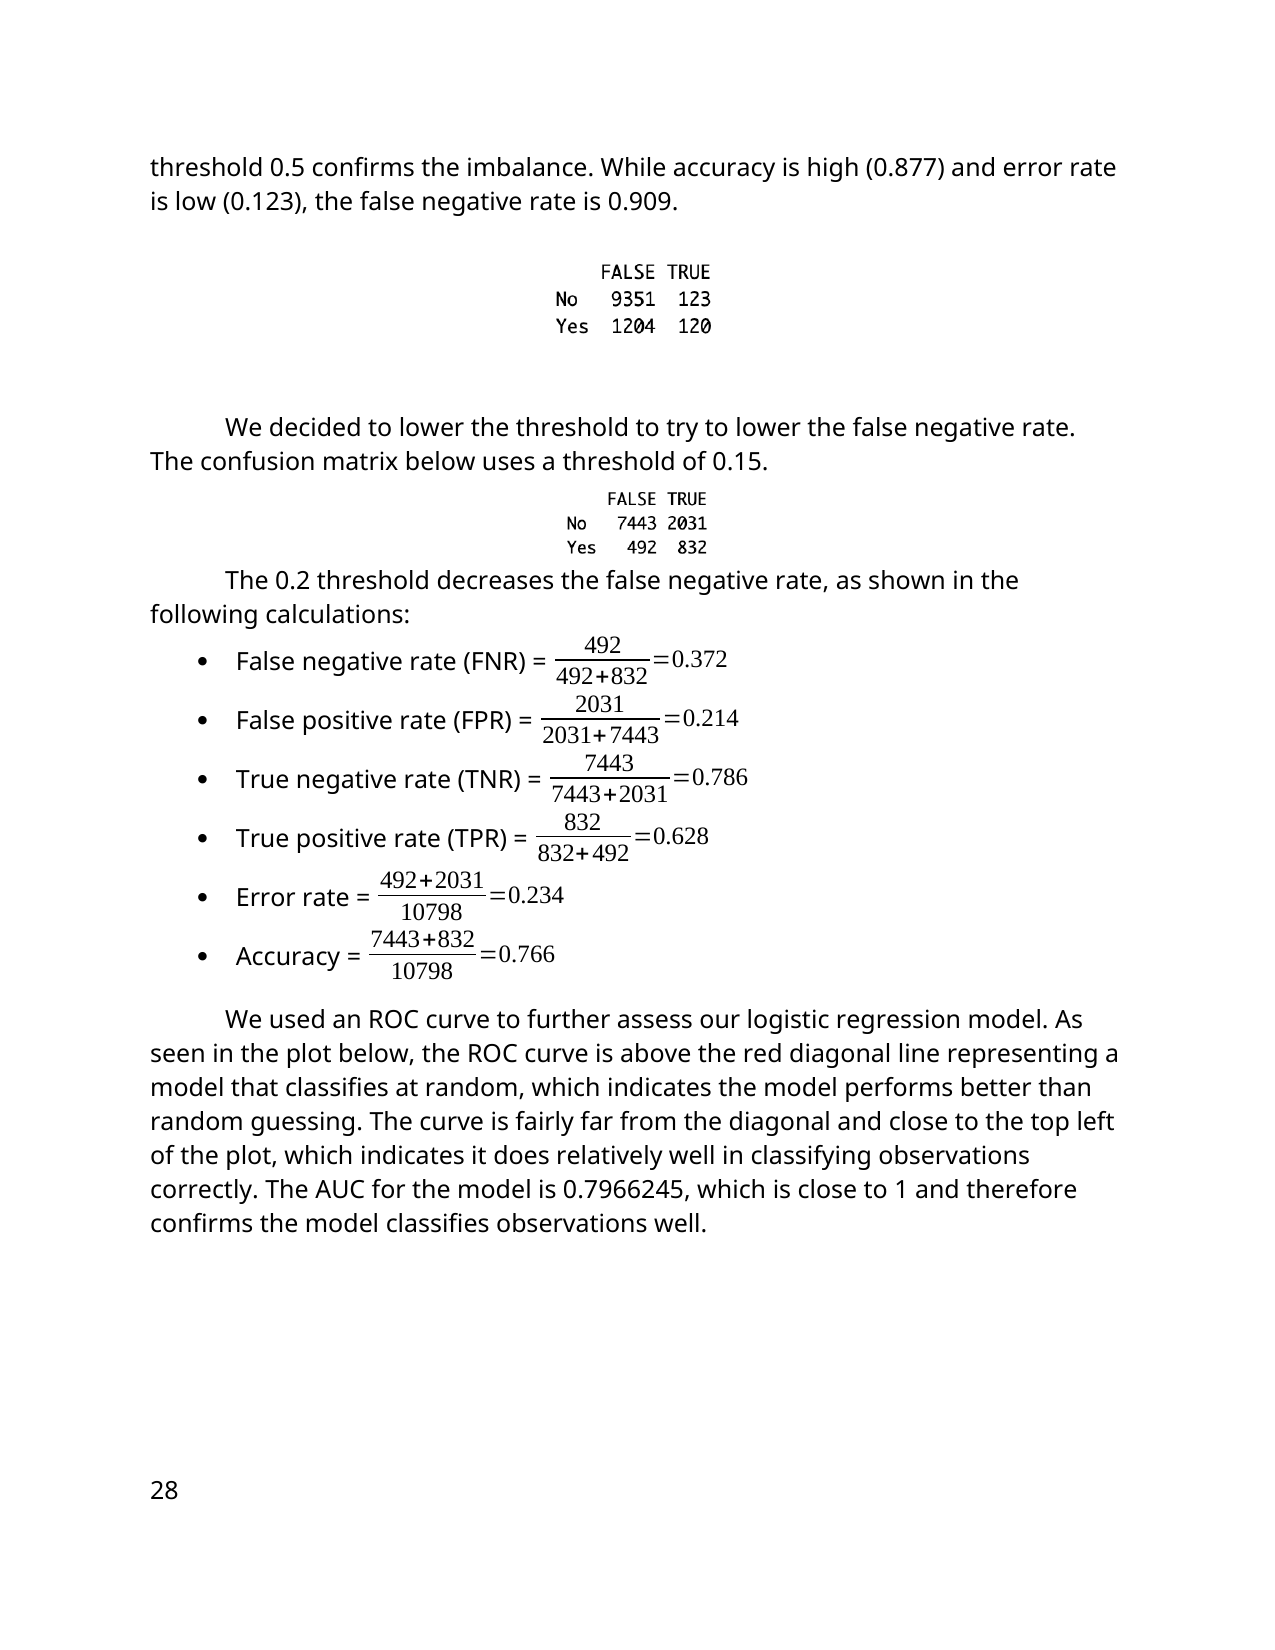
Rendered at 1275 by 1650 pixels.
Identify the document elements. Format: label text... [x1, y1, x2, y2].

list Error rate = [198, 867, 1125, 926]
list True negative rate (TNR) = [198, 749, 1125, 808]
picture [558, 477, 717, 563]
picture [550, 252, 725, 342]
list False negative rate (FNR) = [198, 631, 1125, 690]
text The 0.2 threshold decreases the false negative rate, as shown in the following calculations: [150, 563, 1125, 631]
list False positive rate (FPR) = [198, 690, 1125, 749]
list True positive rate (TPR) = [198, 808, 1125, 867]
list Accuracy = [198, 926, 1125, 985]
text We decided to lower the threshold to try to lower the false negative rate. The confusion matrix below uses a threshold of 0.15. [150, 409, 1125, 477]
text We used an ROC curve to further assess our logistic regression model. As seen in the plot below, the ROC curve is above the red diagonal line representing a model that classifies at random, which indicates the model performs better than random guessing. The curve is fairly far from the diagonal and close to the top left of the plot, which indicates it does relatively well in classifying observations correctly. The AUC for the model is 0.7966245, which is close to 1 and therefore confirms the model classifies observations well. [150, 1002, 1125, 1240]
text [150, 150, 1125, 218]
